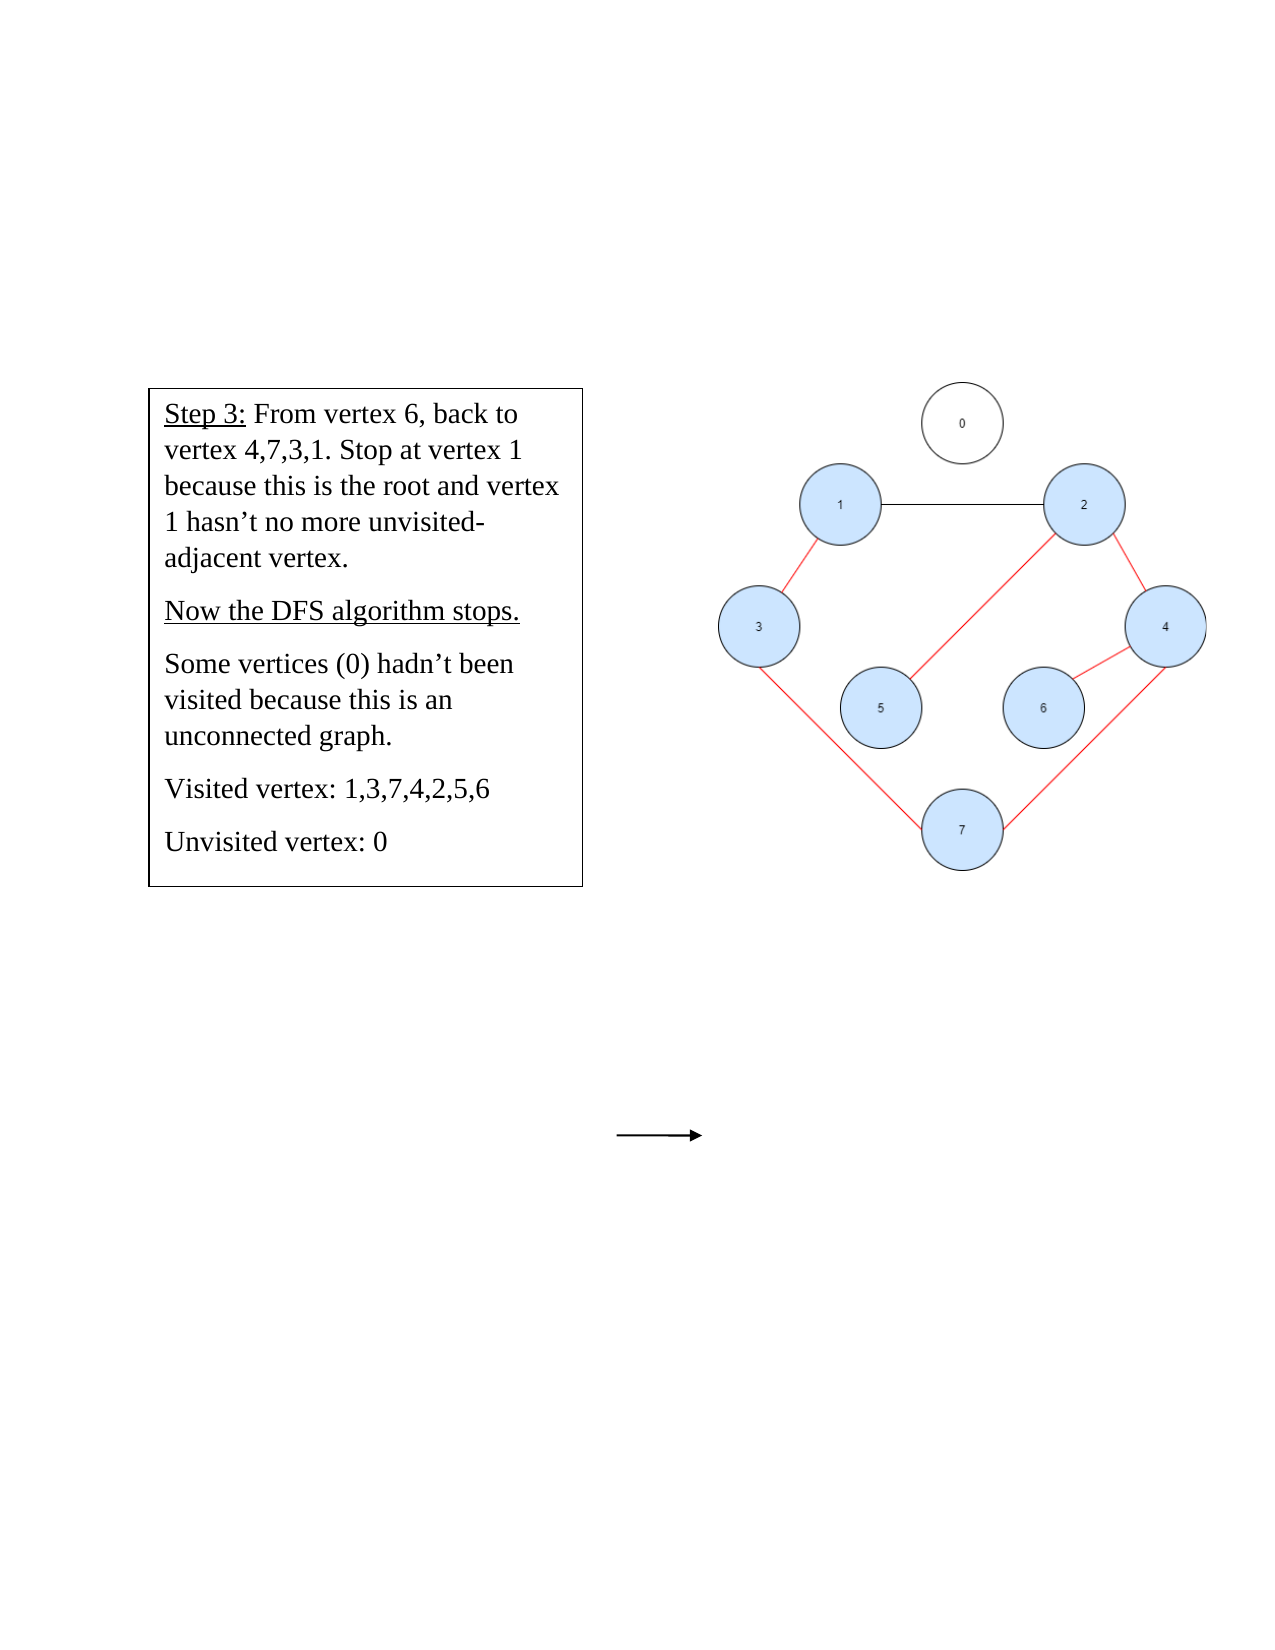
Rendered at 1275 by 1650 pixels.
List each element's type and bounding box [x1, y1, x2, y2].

picture [718, 382, 1207, 871]
